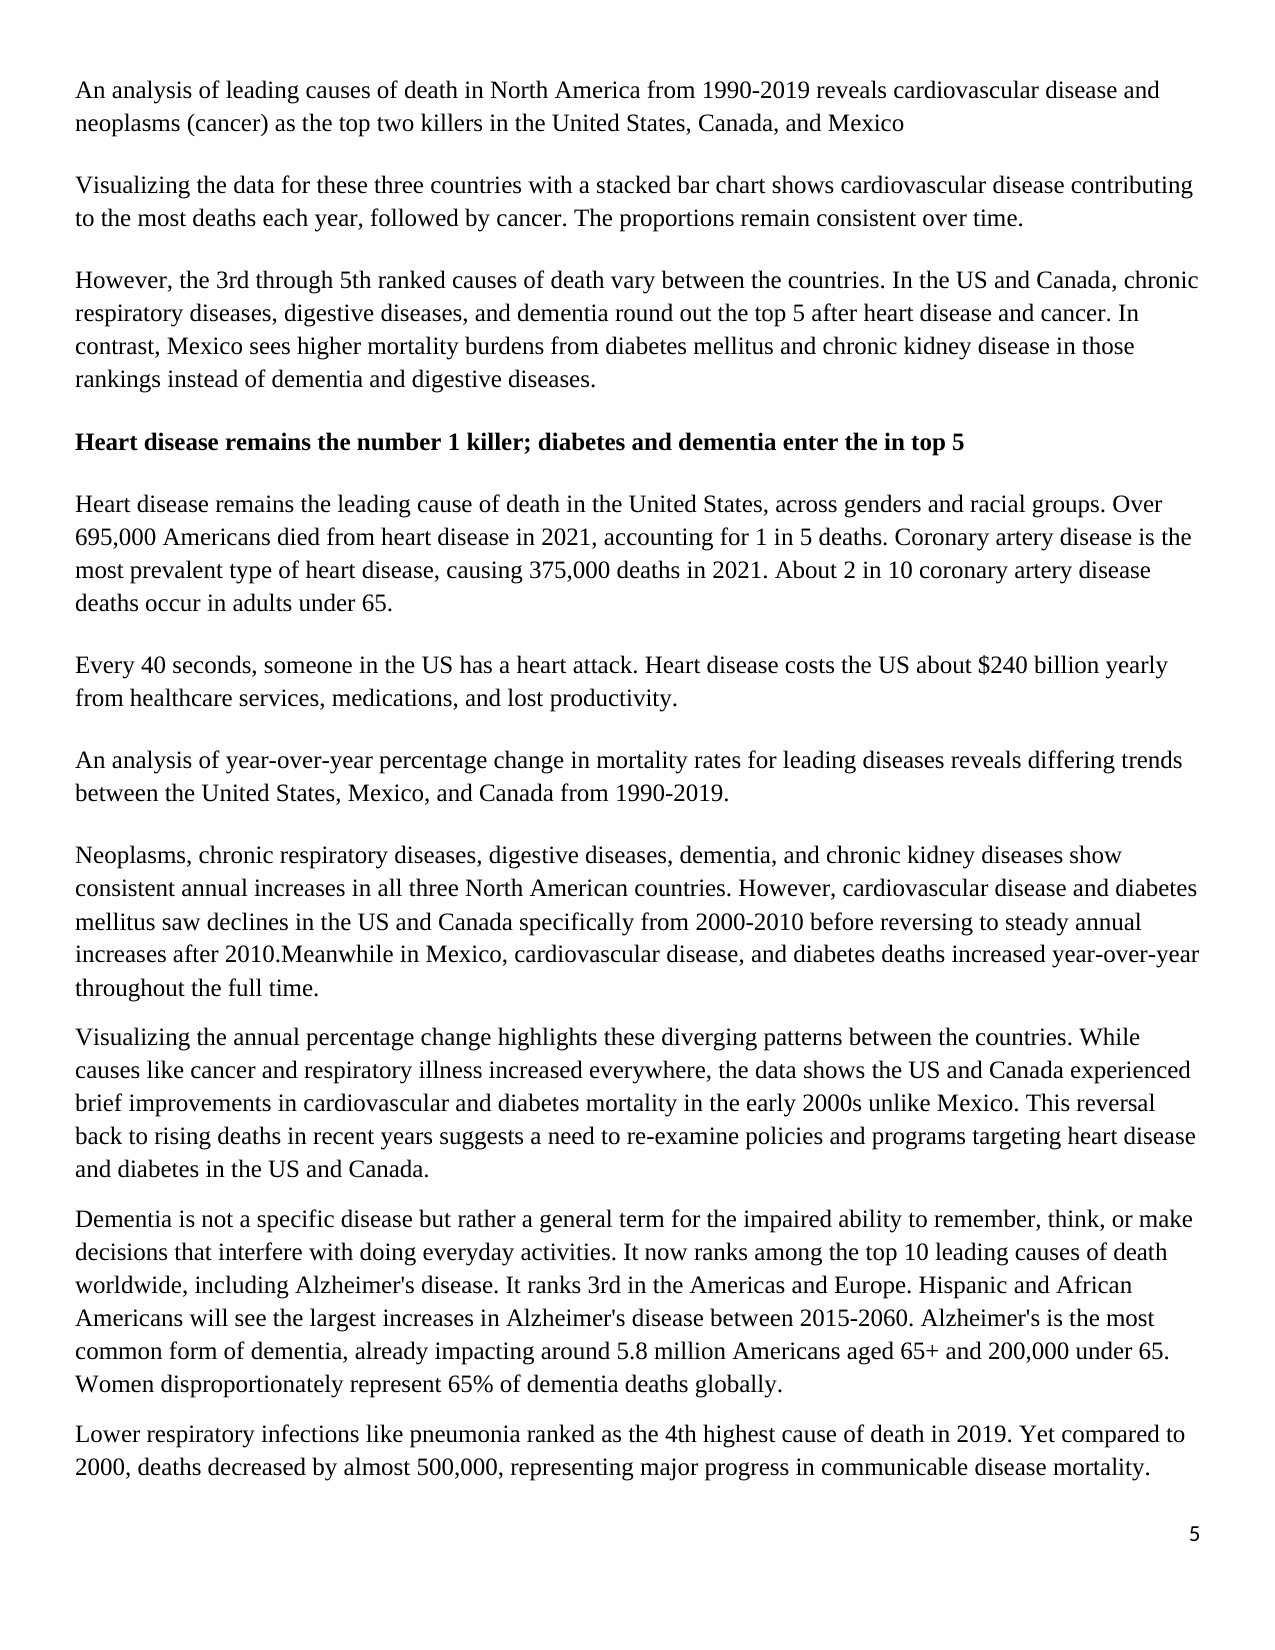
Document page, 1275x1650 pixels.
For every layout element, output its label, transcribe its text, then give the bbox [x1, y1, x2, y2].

text An analysis of year-over-year percentage change in mortality rates for leading diseases reveals differing trends between the United States, Mexico, and Canada from 1990-2019. [75, 745, 1200, 807]
text Lower respiratory infections like pneumonia ranked as the 4th highest cause of death in 2019. Yet compared to 2000, deaths decreased by almost 500,000, representing major progress in communicable disease mortality. [75, 1419, 1200, 1481]
text Heart disease remains the number 1 killer; diabetes and dementia enter the in top 5 [75, 427, 1200, 455]
text Visualizing the annual percentage change highlights these diverging patterns between the countries. While causes like cancer and respiratory illness increased everywhere, the data shows the US and Canada experienced brief improvements in cardiovascular and diabetes mortality in the early 2000s unlike Mexico. This reversal back to rising deaths in recent years suggests a need to re-examine policies and programs targeting heart disease and diabetes in the US and Canada. [75, 1022, 1200, 1183]
text An analysis of leading causes of death in North America from 1990-2019 reveals cardiovascular disease and neoplasms (cancer) as the top two killers in the United States, Canada, and Mexico [75, 75, 1200, 137]
text Neoplasms, chronic respiratory diseases, digestive diseases, dementia, and chronic kidney diseases show consistent annual increases in all three North American countries. However, cardiovascular disease and diabetes mellitus saw declines in the US and Canada specifically from 2000-2010 before reversing to steady annual increases after 2010.Meanwhile in Mexico, cardiovascular disease, and diabetes deaths increased year-over-year throughout the full time. [75, 841, 1200, 1001]
text Every 40 seconds, someone in the US has a heart attack. Heart disease costs the US about $240 billion yearly from healthcare services, medications, and lost productivity. [75, 650, 1200, 712]
text Visualizing the data for these three countries with a stacked bar chart shows cardiovascular disease contributing to the most deaths each year, followed by cancer. The proportions remain consistent over time. [75, 170, 1200, 232]
text Heart disease remains the leading cause of death in the United States, across genders and racial groups. Over 695,000 Americans died from heart disease in 2021, accounting for 1 in 5 deaths. Coronary artery disease is the most prevalent type of heart disease, causing 375,000 deaths in 2021. About 2 in 10 coronary artery disease deaths occur in adults under 65. [75, 489, 1200, 617]
text However, the 3rd through 5th ranked causes of death vary between the countries. In the US and Canada, chronic respiratory diseases, digestive diseases, and dementia round out the top 5 after heart disease and cancer. In contrast, Mexico sees higher mortality burdens from diabetes mellitus and chronic kidney disease in those rankings instead of dementia and digestive diseases. [75, 265, 1200, 393]
text Dementia is not a specific disease but rather a general term for the impaired ability to remember, think, or make decisions that interfere with doing everyday activities. It now ranks among the top 10 leading causes of death worldwide, including Alzheimer's disease. It ranks 3rd in the Americas and Europe. Hispanic and African Americans will see the largest increases in Alzheimer's disease between 2015-2060. Alzheimer's is the most common form of dementia, already impacting around 5.8 million Americans aged 65+ and 200,000 under 65. Women disproportionately represent 65% of dementia deaths globally. [75, 1204, 1200, 1398]
